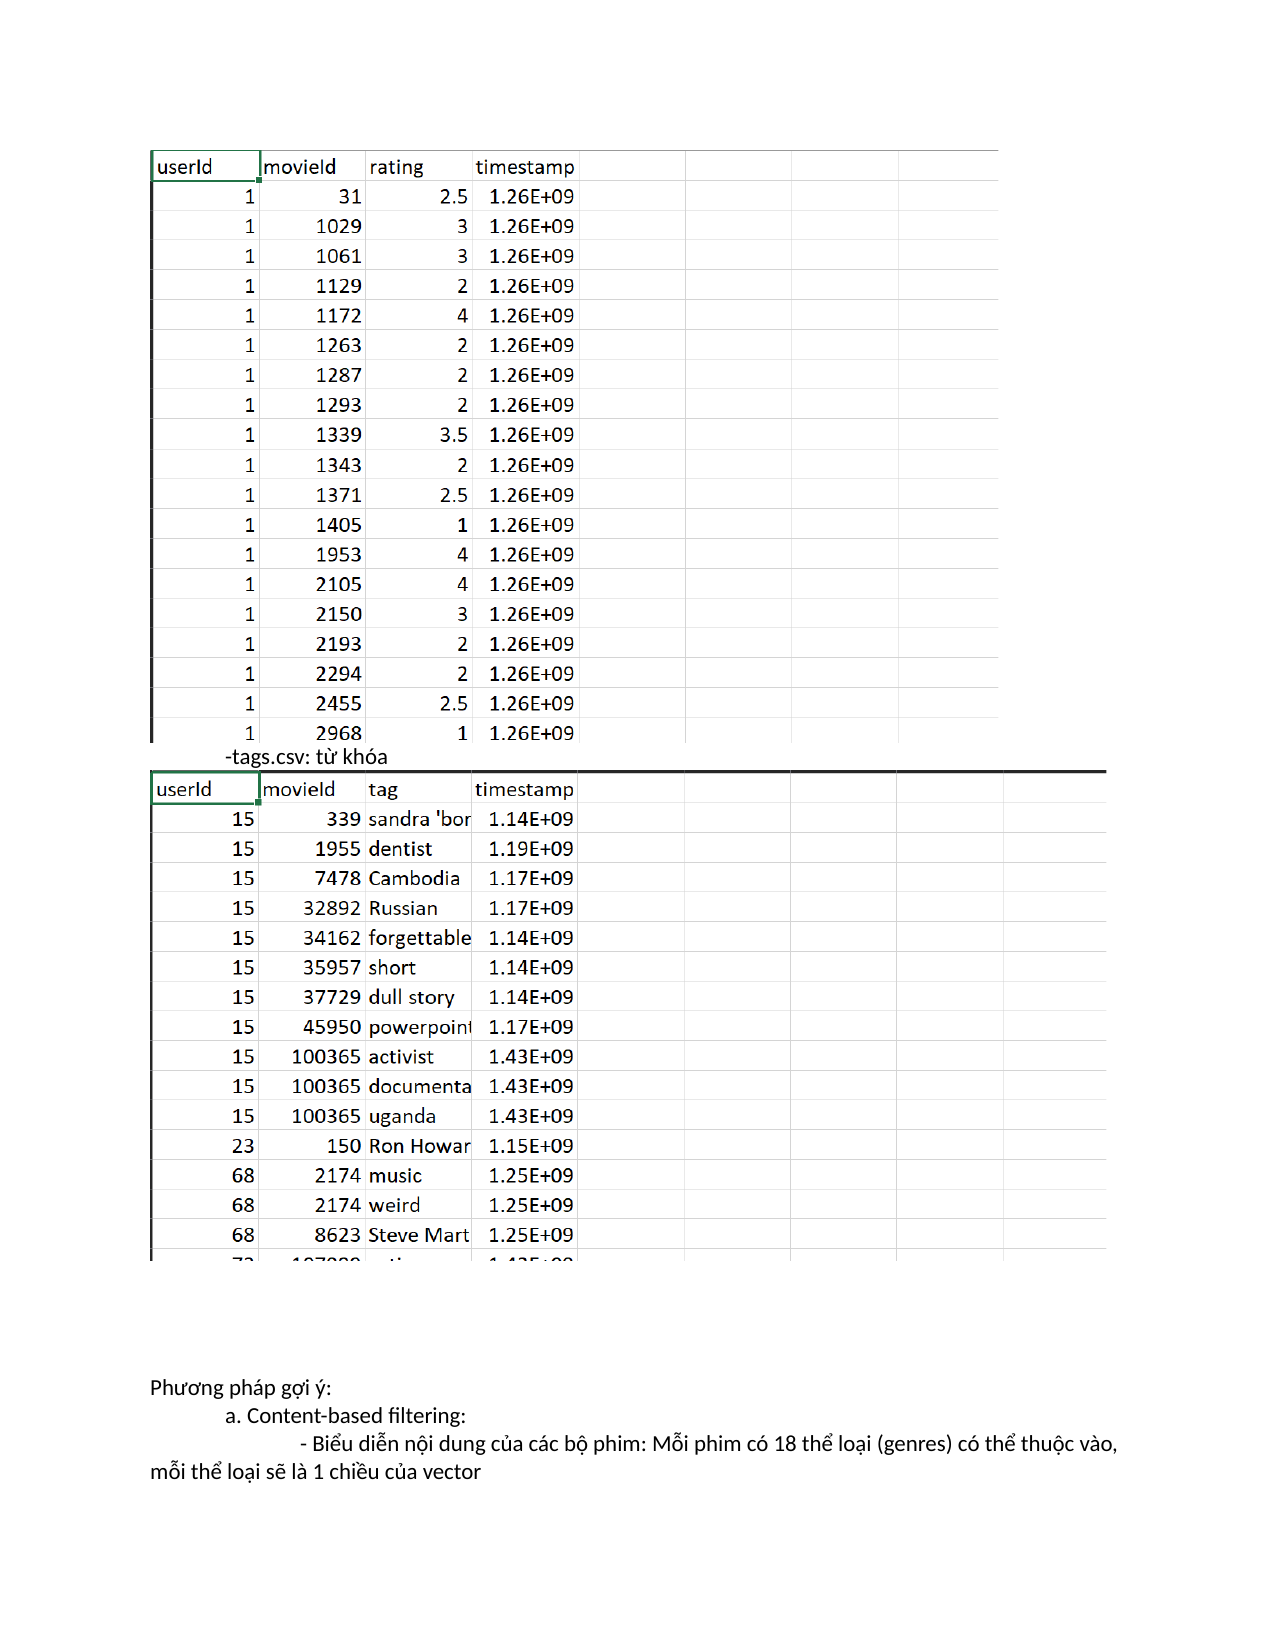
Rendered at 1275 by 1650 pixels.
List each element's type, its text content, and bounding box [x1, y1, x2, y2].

picture [150, 150, 999, 743]
text - Biểu diễn nội dung của các bộ phim: Mỗi phim có 18 thể loại (genres) có thể thuộc vào, mỗi thể loại sẽ là 1 chiều của vector [150, 1429, 1125, 1485]
picture [150, 770, 1107, 1261]
text a. Content-based filtering: [150, 1401, 1125, 1429]
text Phương pháp gợi ý: [150, 1373, 1125, 1401]
text -tags.csv: từ khóa [150, 742, 1125, 770]
